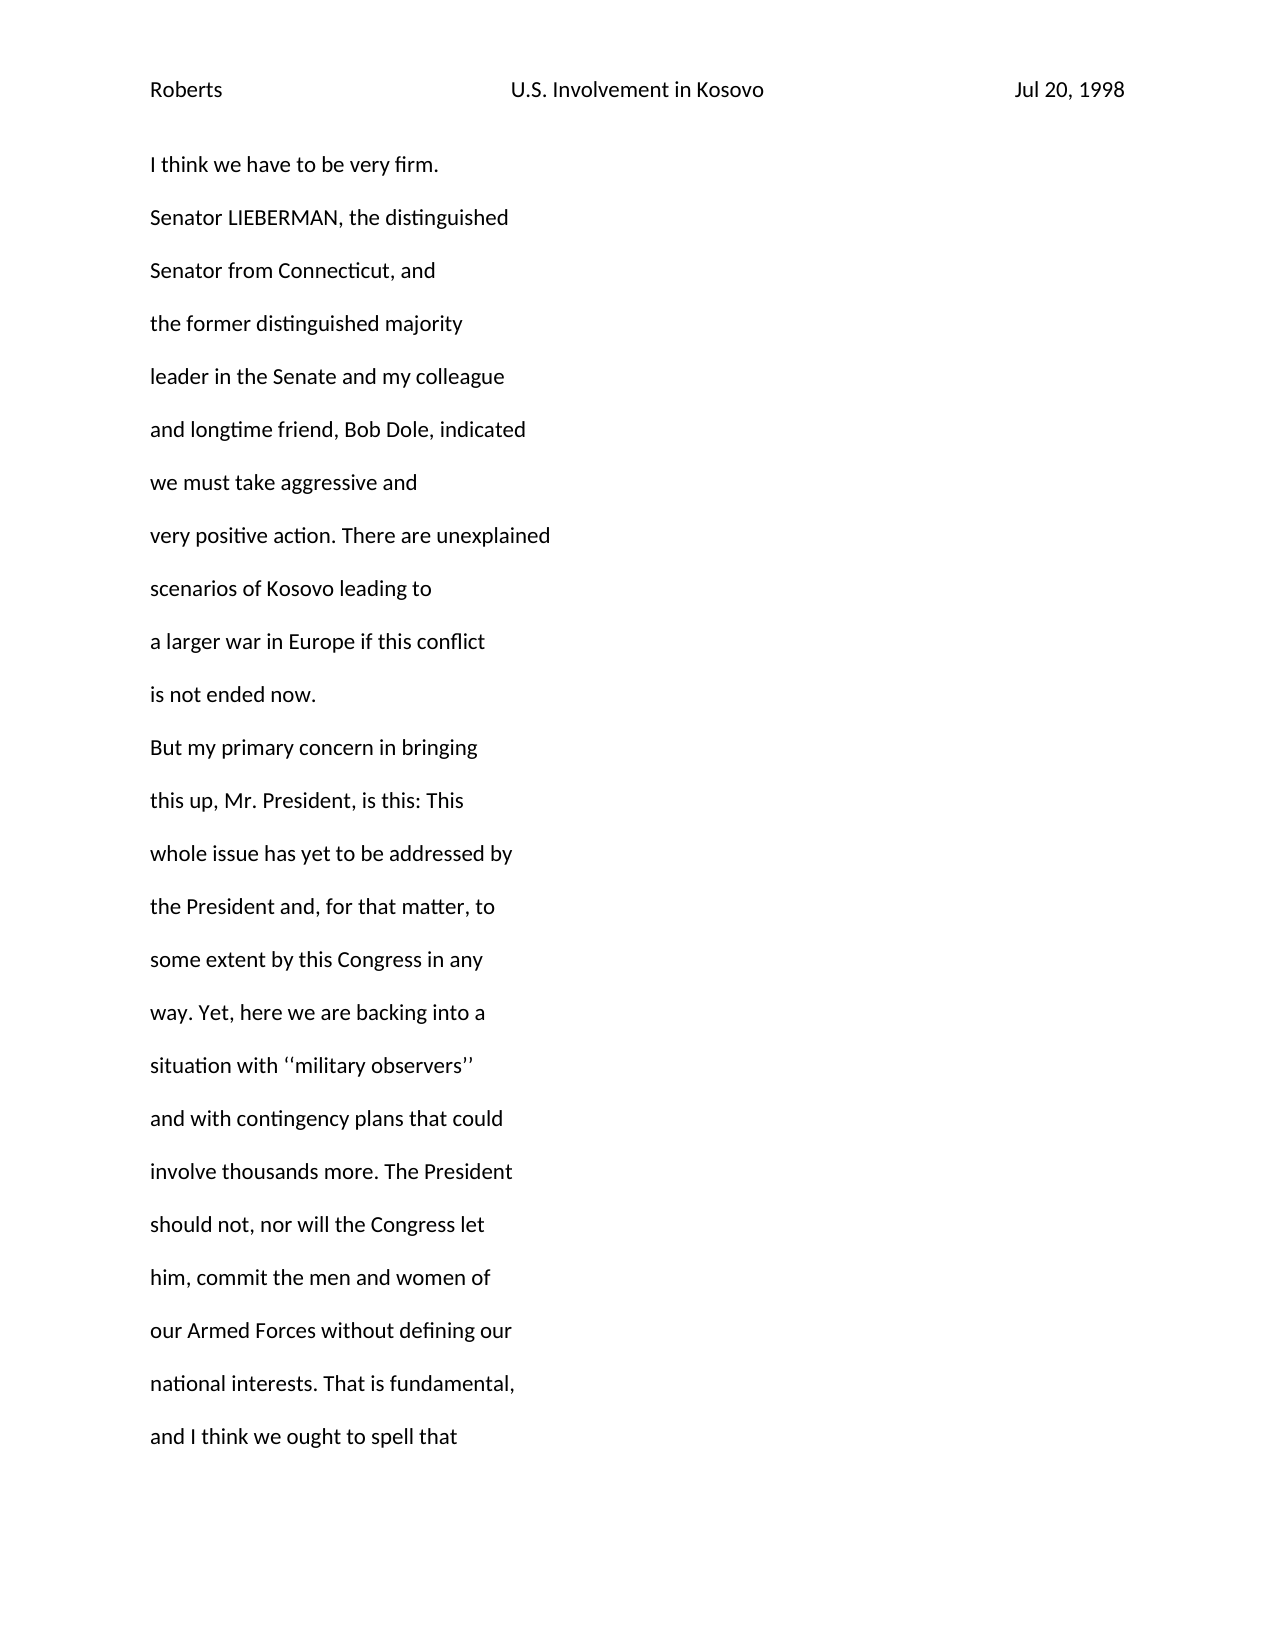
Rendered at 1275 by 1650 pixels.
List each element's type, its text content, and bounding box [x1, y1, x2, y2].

text scenarios of Kosovo leading to [150, 574, 1125, 602]
text and I think we ought to spell that [150, 1422, 1125, 1451]
text should not, nor will the Congress let [150, 1210, 1125, 1238]
text whole issue has yet to be addressed by [150, 839, 1125, 867]
text this up, Mr. President, is this: This [150, 786, 1125, 814]
text the President and, for that matter, to [150, 892, 1125, 920]
text involve thousands more. The President [150, 1157, 1125, 1185]
text way. Yet, here we are backing into a [150, 998, 1125, 1026]
text some extent by this Congress in any [150, 945, 1125, 973]
text But my primary concern in bringing [150, 733, 1125, 761]
text very positive action. There are unexplained [150, 521, 1125, 549]
text our Armed Forces without defining our [150, 1316, 1125, 1344]
text leader in the Senate and my colleague [150, 362, 1125, 390]
text Senator LIEBERMAN, the distinguished [150, 203, 1125, 231]
text Senator from Connecticut, and [150, 256, 1125, 284]
text national interests. That is fundamental, [150, 1369, 1125, 1397]
text him, commit the men and women of [150, 1263, 1125, 1291]
text the former distinguished majority [150, 309, 1125, 337]
text and longtime friend, Bob Dole, indicated [150, 415, 1125, 443]
text is not ended now. [150, 680, 1125, 708]
text I think we have to be very firm. [150, 150, 1125, 178]
text we must take aggressive and [150, 468, 1125, 496]
text situation with ‘‘military observers’’ [150, 1051, 1125, 1079]
text a larger war in Europe if this conflict [150, 627, 1125, 655]
text and with contingency plans that could [150, 1104, 1125, 1132]
